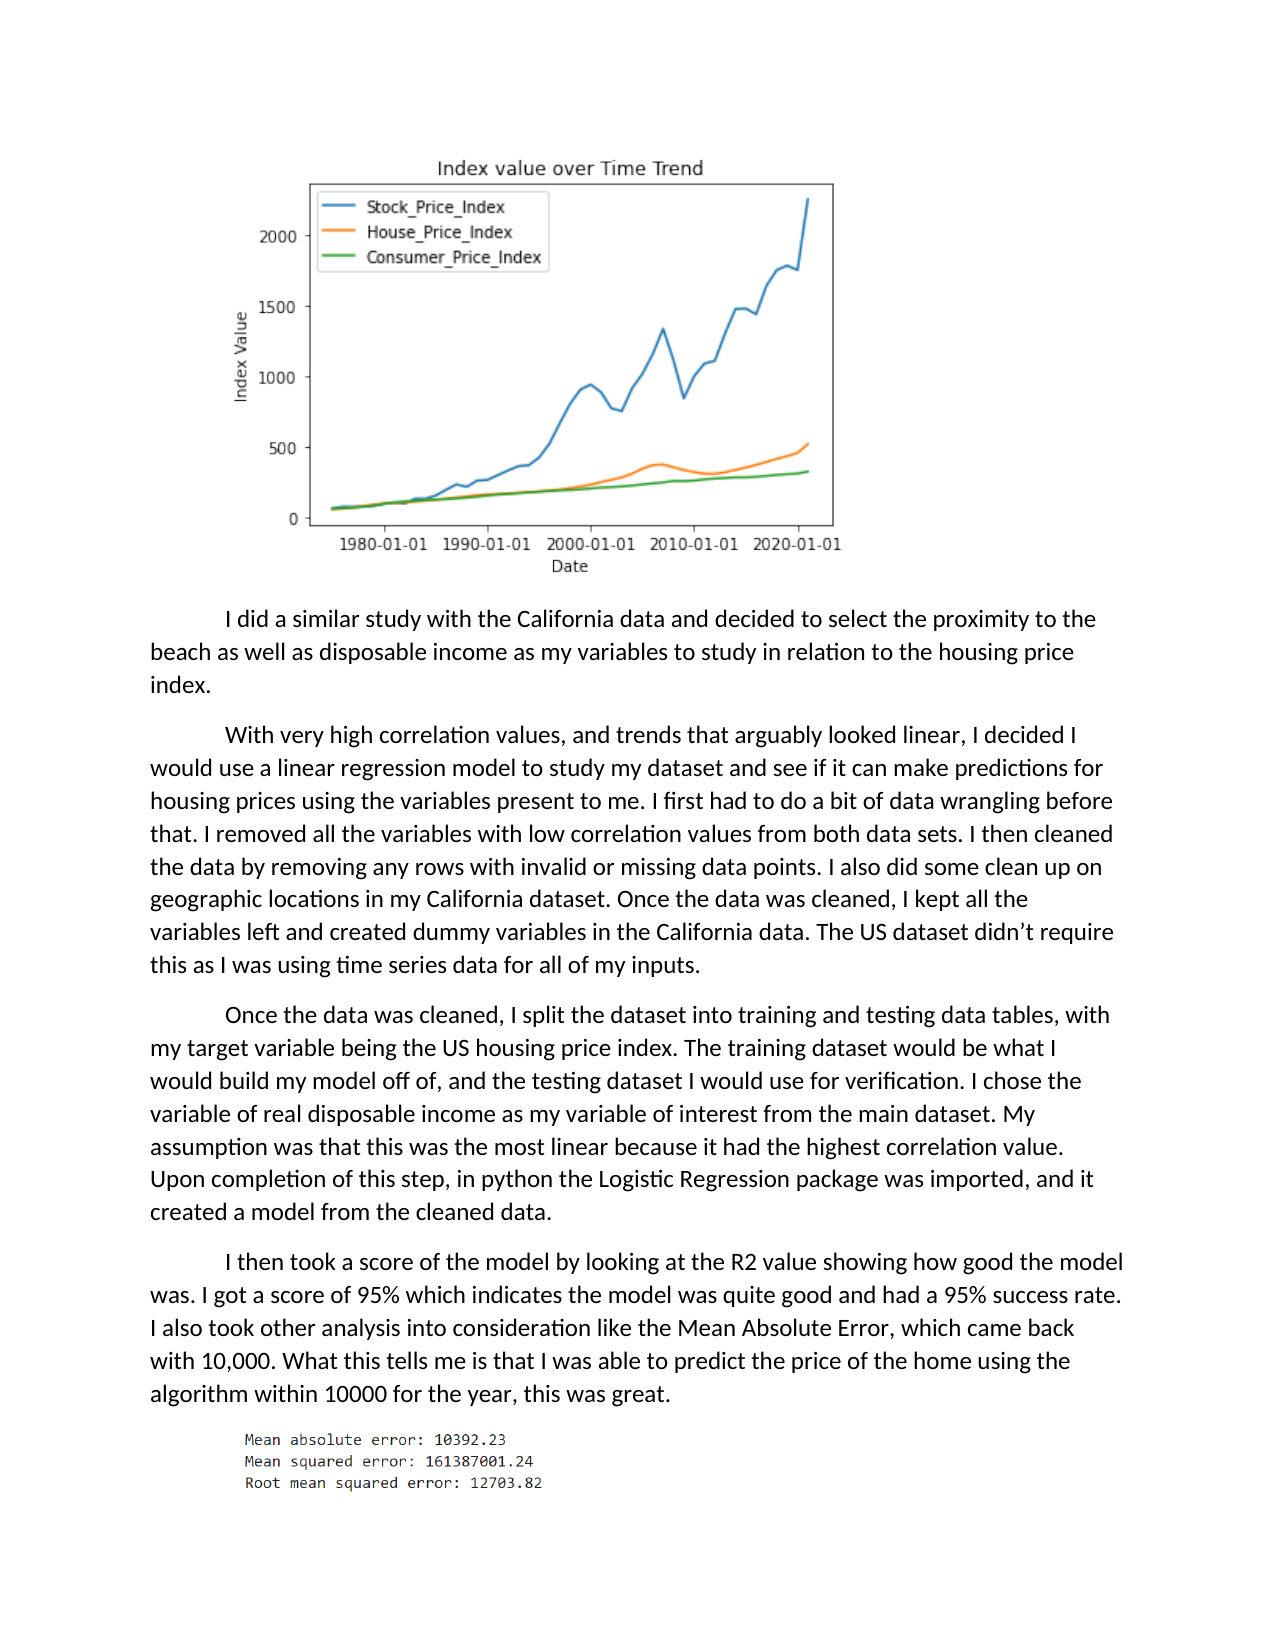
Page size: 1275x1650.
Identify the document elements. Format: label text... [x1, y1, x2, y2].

text Once the data was cleaned, I split the dataset into training and testing data tables, with my target variable being the US housing price index. The training dataset would be what I would build my model off of, and the testing dataset I would use for verification. I chose the variable of real disposable income as my variable of interest from the main dataset. My assumption was that this was the most linear because it had the highest correlation value. Upon completion of this step, in python the Logistic Regression package was imported, and it created a model from the cleaned data. [150, 999, 1125, 1227]
text I then took a score of the model by looking at the R2 value showing how good the model was. I got a score of 95% which indicates the model was quite good and had a 95% success rate. I also took other analysis into consideration like the Mean Absolute Error, which came back with 10,000. What this tells me is that I was able to predict the price of the home using the algorithm within 10000 for the year, this was great. [150, 1246, 1125, 1408]
text With very high correlation values, and trends that arguably looked linear, I decided I would use a linear regression model to study my dataset and see if it can make predictions for housing prices using the variables present to me. I first had to do a bit of data wrangling before that. I removed all the variables with low correlation values from both data sets. I then cleaned the data by removing any rows with invalid or missing data points. I also did some clean up on geographic locations in my California dataset. Once the data was cleaned, I kept all the variables left and created dummy variables in the California data. The US dataset didn’t require this as I was using time series data for all of my inputs. [150, 719, 1125, 980]
picture [225, 150, 853, 585]
picture [225, 1427, 574, 1498]
text I did a similar study with the California data and decided to select the proximity to the beach as well as disposable income as my variables to study in relation to the housing price index. [150, 604, 1125, 700]
